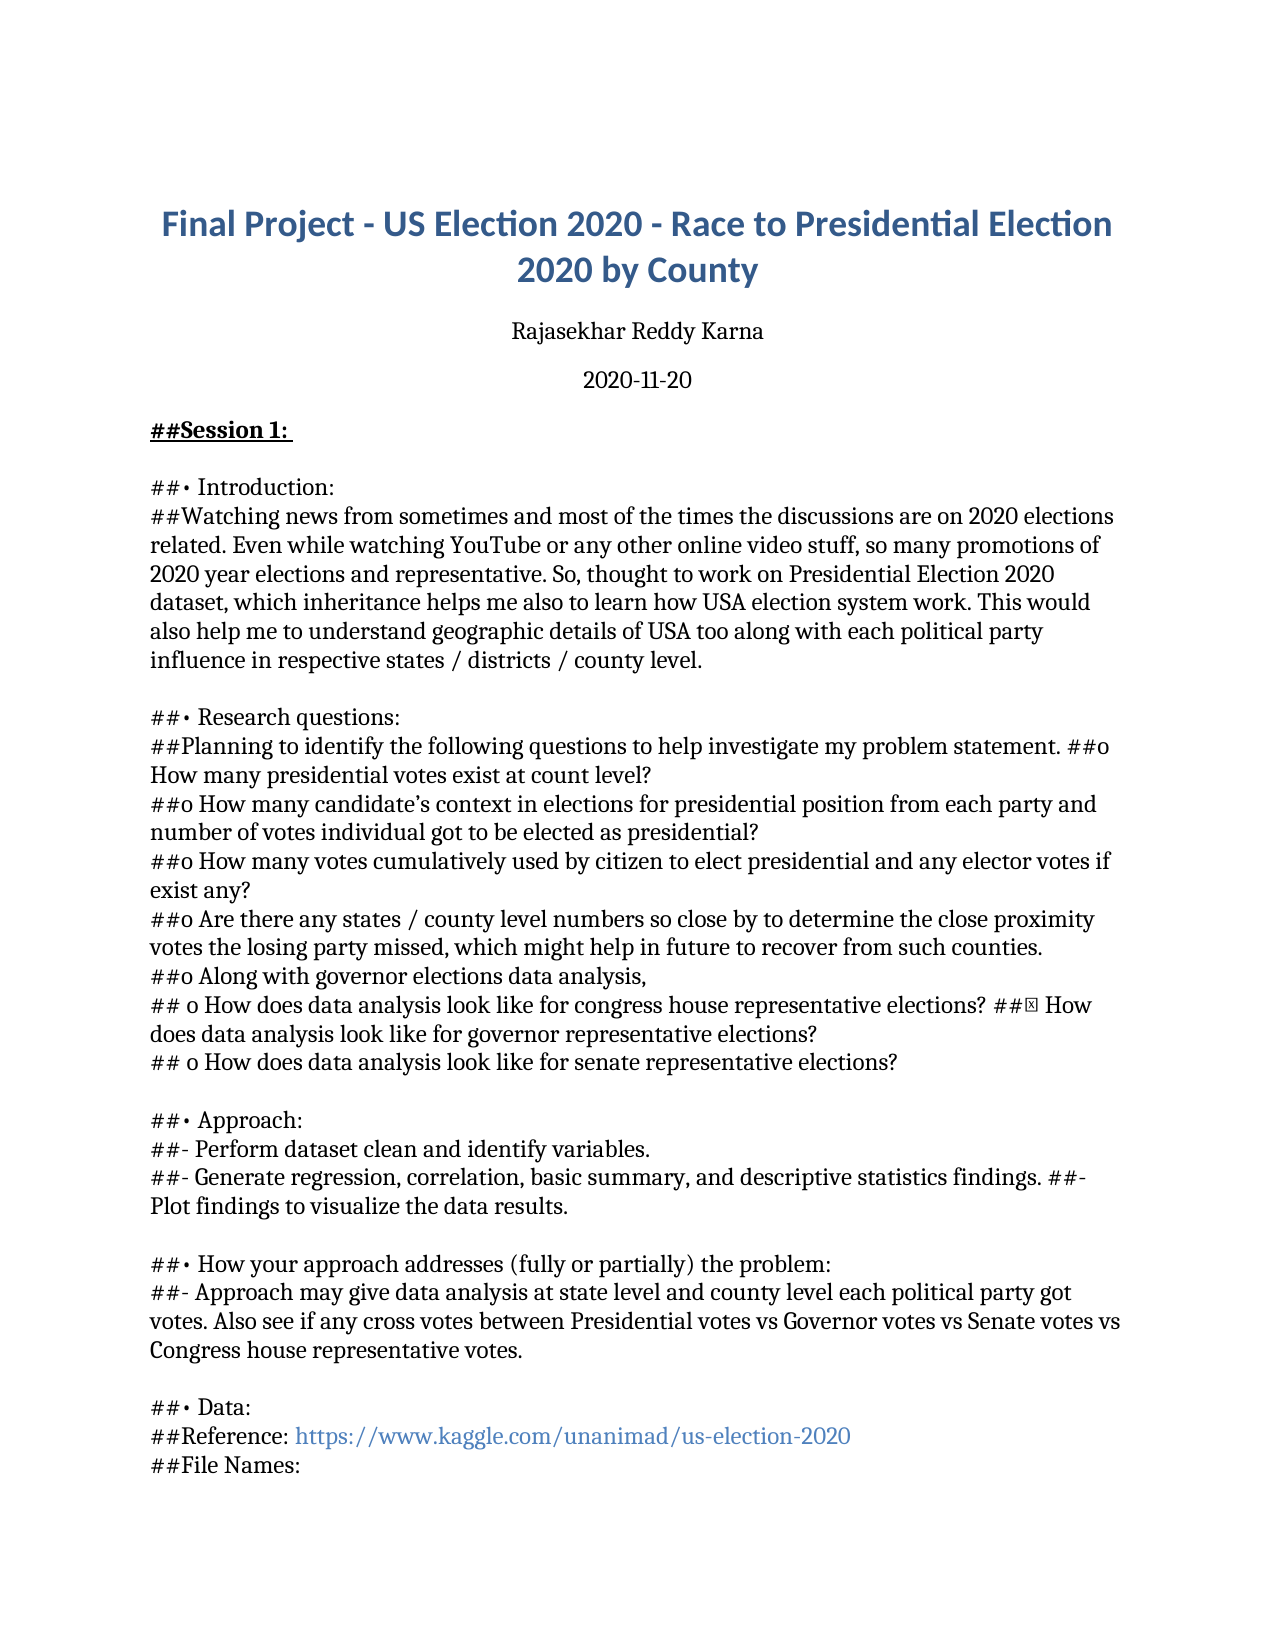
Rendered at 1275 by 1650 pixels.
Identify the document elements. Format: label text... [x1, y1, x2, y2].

text ##Watching news from sometimes and most of the times the discussions are on 2020 elections related. Even while watching YouTube or any other online video stuff, so many promotions of 2020 year elections and representative. So, thought to work on Presidential Election 2020 dataset, which inheritance helps me also to learn how USA election system work. This would also help me to understand geographic details of USA too along with each political party influence in respective states / districts / county level. [150, 502, 1125, 674]
title Final Project - US Election 2020 - Race to Presidential Election 2020 by County [150, 200, 1125, 292]
text ##o Along with governor elections data analysis, [150, 962, 1125, 991]
text ##o Are there any states / county level numbers so close by to determine the close proximity votes the losing party missed, which might help in future to recover from such counties. [150, 904, 1125, 962]
text ## o How does data analysis look like for senate representative elections? [150, 1048, 1125, 1077]
text ##• How your approach addresses (fully or partially) the problem: [150, 1249, 1125, 1278]
text ## o How does data analysis look like for congress house representative elections? ## How does data analysis look like for governor representative elections? [150, 991, 1125, 1048]
text ##• Approach: [150, 1106, 1125, 1134]
text ##Session 1: [150, 416, 1125, 444]
text ##Planning to identify the following questions to help investigate my problem statement. ##o How many presidential votes exist at count level? [150, 732, 1125, 789]
text 2020-11-20 [150, 366, 1125, 395]
text Rajasekhar Reddy Karna [150, 317, 1125, 345]
text ##o How many votes cumulatively used by citizen to elect presidential and any elector votes if exist any? [150, 847, 1125, 904]
text ##Reference: https://www.kaggle.com/unanimad/us-election-2020 [150, 1422, 1125, 1451]
text ##- Approach may give data analysis at state level and county level each political party got votes. Also see if any cross votes between Presidential votes vs Governor votes vs Senate votes vs Congress house representative votes. [150, 1278, 1125, 1364]
text ##- Generate regression, correlation, basic summary, and descriptive statistics findings. ##- Plot findings to visualize the data results. [150, 1163, 1125, 1221]
text ##• Data: [150, 1393, 1125, 1422]
text ##o How many candidate’s context in elections for presidential position from each party and number of votes individual got to be elected as presidential? [150, 789, 1125, 847]
text ##File Names: [150, 1451, 1125, 1479]
text ##• Introduction: [150, 473, 1125, 502]
text ##• Research questions: [150, 703, 1125, 732]
text ##- Perform dataset clean and identify variables. [150, 1134, 1125, 1163]
